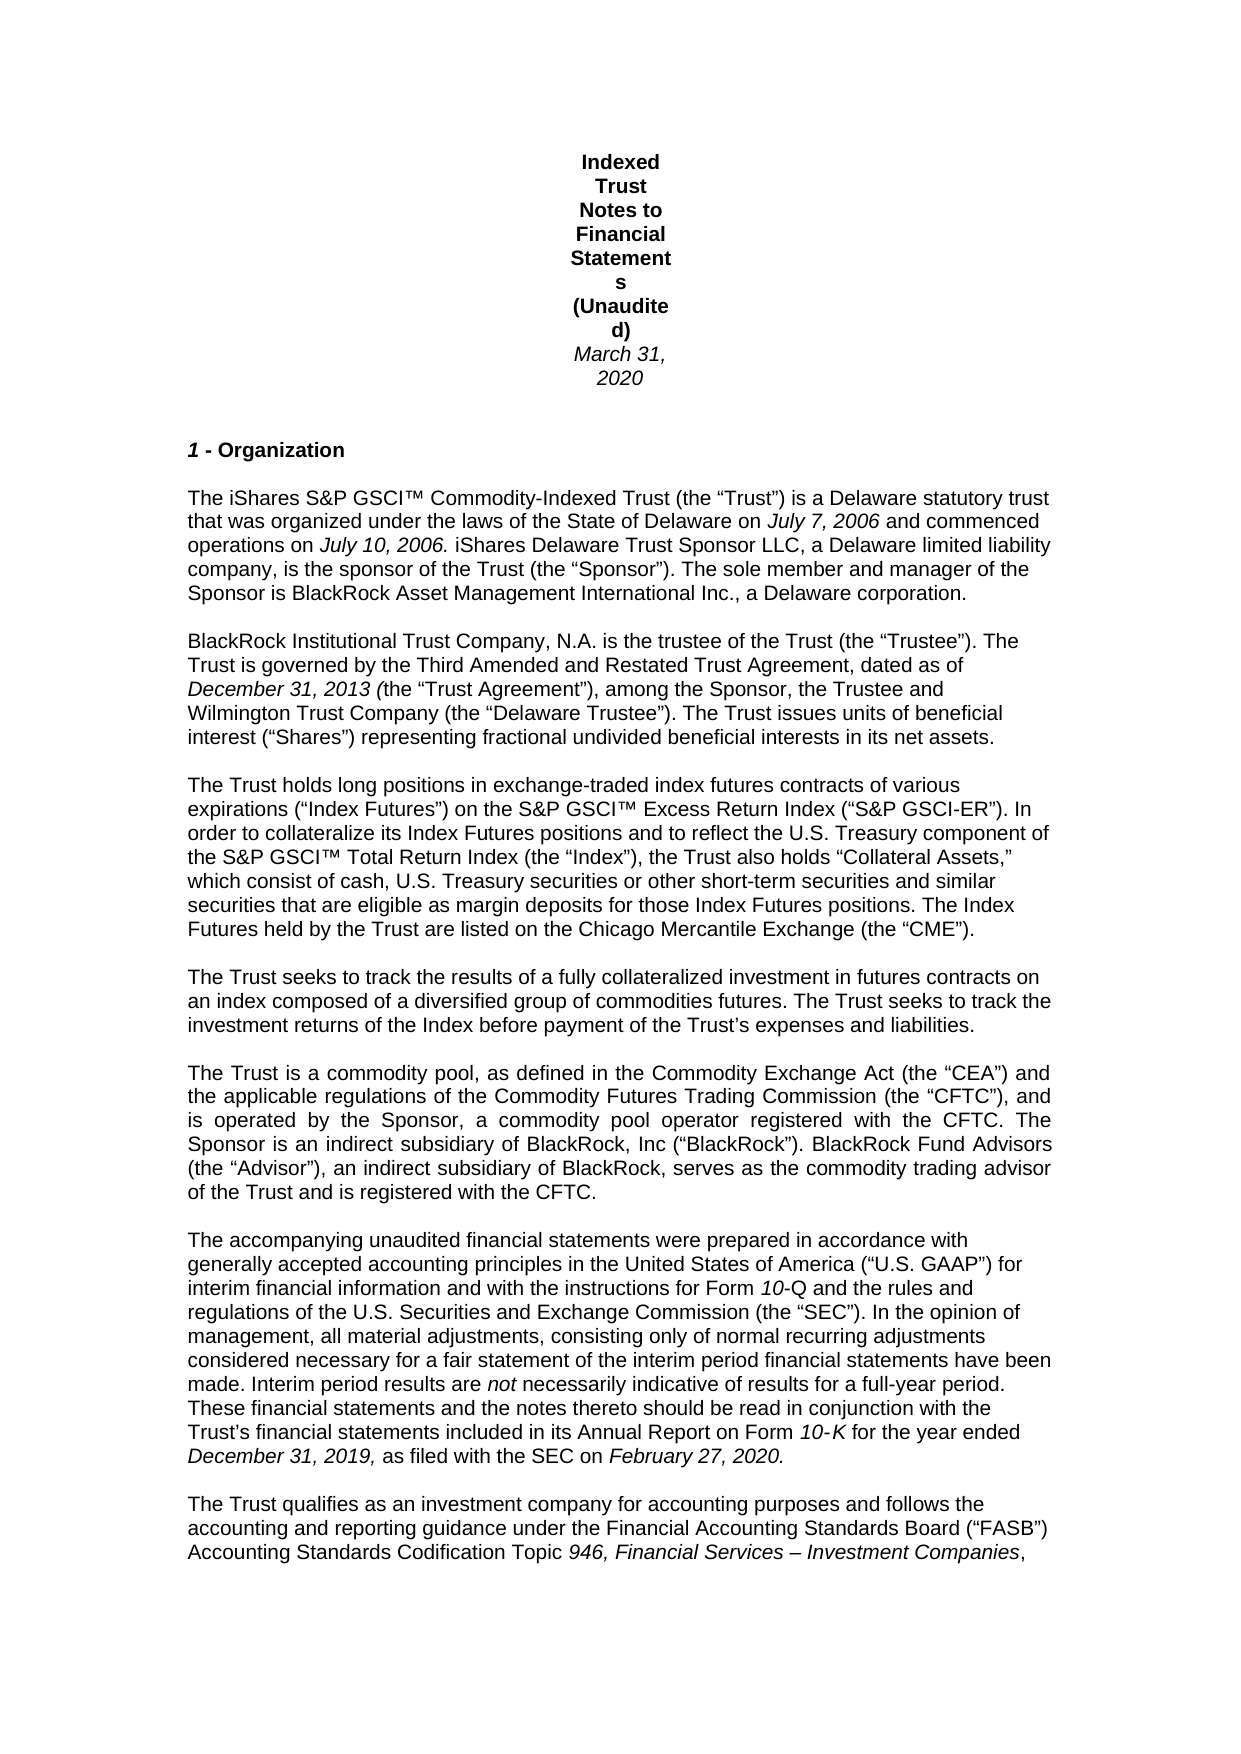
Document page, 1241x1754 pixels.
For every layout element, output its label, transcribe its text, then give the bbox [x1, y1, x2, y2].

text The Trust seeks to track the results of a fully collateralized investment in futures contracts on an index composed of a diversified group of commodities futures. The Trust seeks to track the investment returns of the Index before payment of the Trust’s expenses and liabilities. [187, 964, 1053, 1036]
text March 31, 2020 [570, 342, 671, 389]
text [570, 150, 671, 198]
text Notes to Financial Statements (Unaudited) [570, 198, 671, 342]
text The accompanying unaudited financial statements were prepared in accordance with generally accepted accounting principles in the United States of America (“U.S. GAAP”) for interim financial information and with the instructions for Form 10-Q and the rules and regulations of the U.S. Securities and Exchange Commission (the “SEC”). In the opinion of management, all material adjustments, consisting only of normal recurring adjustments considered necessary for a fair statement of the interim period financial statements have been made. Interim period results are not necessarily indicative of results for a full-year period. These financial statements and the notes thereto should be read in conjunction with the Trust’s financial statements included in its Annual Report on Form 10-K for the year ended December 31, 2019, as filed with the SEC on February 27, 2020. [187, 1228, 1053, 1468]
text The Trust holds long positions in exchange-traded index futures contracts of various expirations (“Index Futures”) on the S&P GSCI™ Excess Return Index (“S&P GSCI-ER”). In order to collateralize its Index Futures positions and to reflect the U.S. Treasury component of the S&P GSCI™ Total Return Index (the “Index”), the Trust also holds “Collateral Assets,” which consist of cash, U.S. Treasury securities or other short-term securities and similar securities that are eligible as margin deposits for those Index Futures positions. The Index Futures held by the Trust are listed on the Chicago Mercantile Exchange (the “CME”). [187, 773, 1053, 941]
text The Trust is a commodity pool, as defined in the Commodity Exchange Act (the “CEA”) and the applicable regulations of the Commodity Futures Trading Commission (the “CFTC”), and is operated by the Sponsor, a commodity pool operator registered with the CFTC. The Sponsor is an indirect subsidiary of BlackRock, Inc (“BlackRock”). BlackRock Fund Advisors (the “Advisor”), an indirect subsidiary of BlackRock, serves as the commodity trading advisor of the Trust and is registered with the CFTC. [187, 1060, 1053, 1204]
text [187, 1492, 1053, 1563]
text BlackRock Institutional Trust Company, N.A. is the trustee of the Trust (the “Trustee”). The Trust is governed by the Third Amended and Restated Trust Agreement, dated as of December 31, 2013 (the “Trust Agreement”), among the Sponsor, the Trustee and Wilmington Trust Company (the “Delaware Trustee”). The Trust issues units of beneficial interest (“Shares”) representing fractional undivided beneficial interests in its net assets. [187, 629, 1053, 749]
text The iShares S&P GSCI™ Commodity-Indexed Trust (the “Trust”) is a Delaware statutory trust that was organized under the laws of the State of Delaware on July 7, 2006 and commenced operations on July 10, 2006. iShares Delaware Trust Sponsor LLC, a Delaware limited liability company, is the sponsor of the Trust (the “Sponsor”). The sole member and manager of the Sponsor is BlackRock Asset Management International Inc., a Delaware corporation. [187, 485, 1053, 605]
text 1 - Organization [187, 437, 1053, 461]
